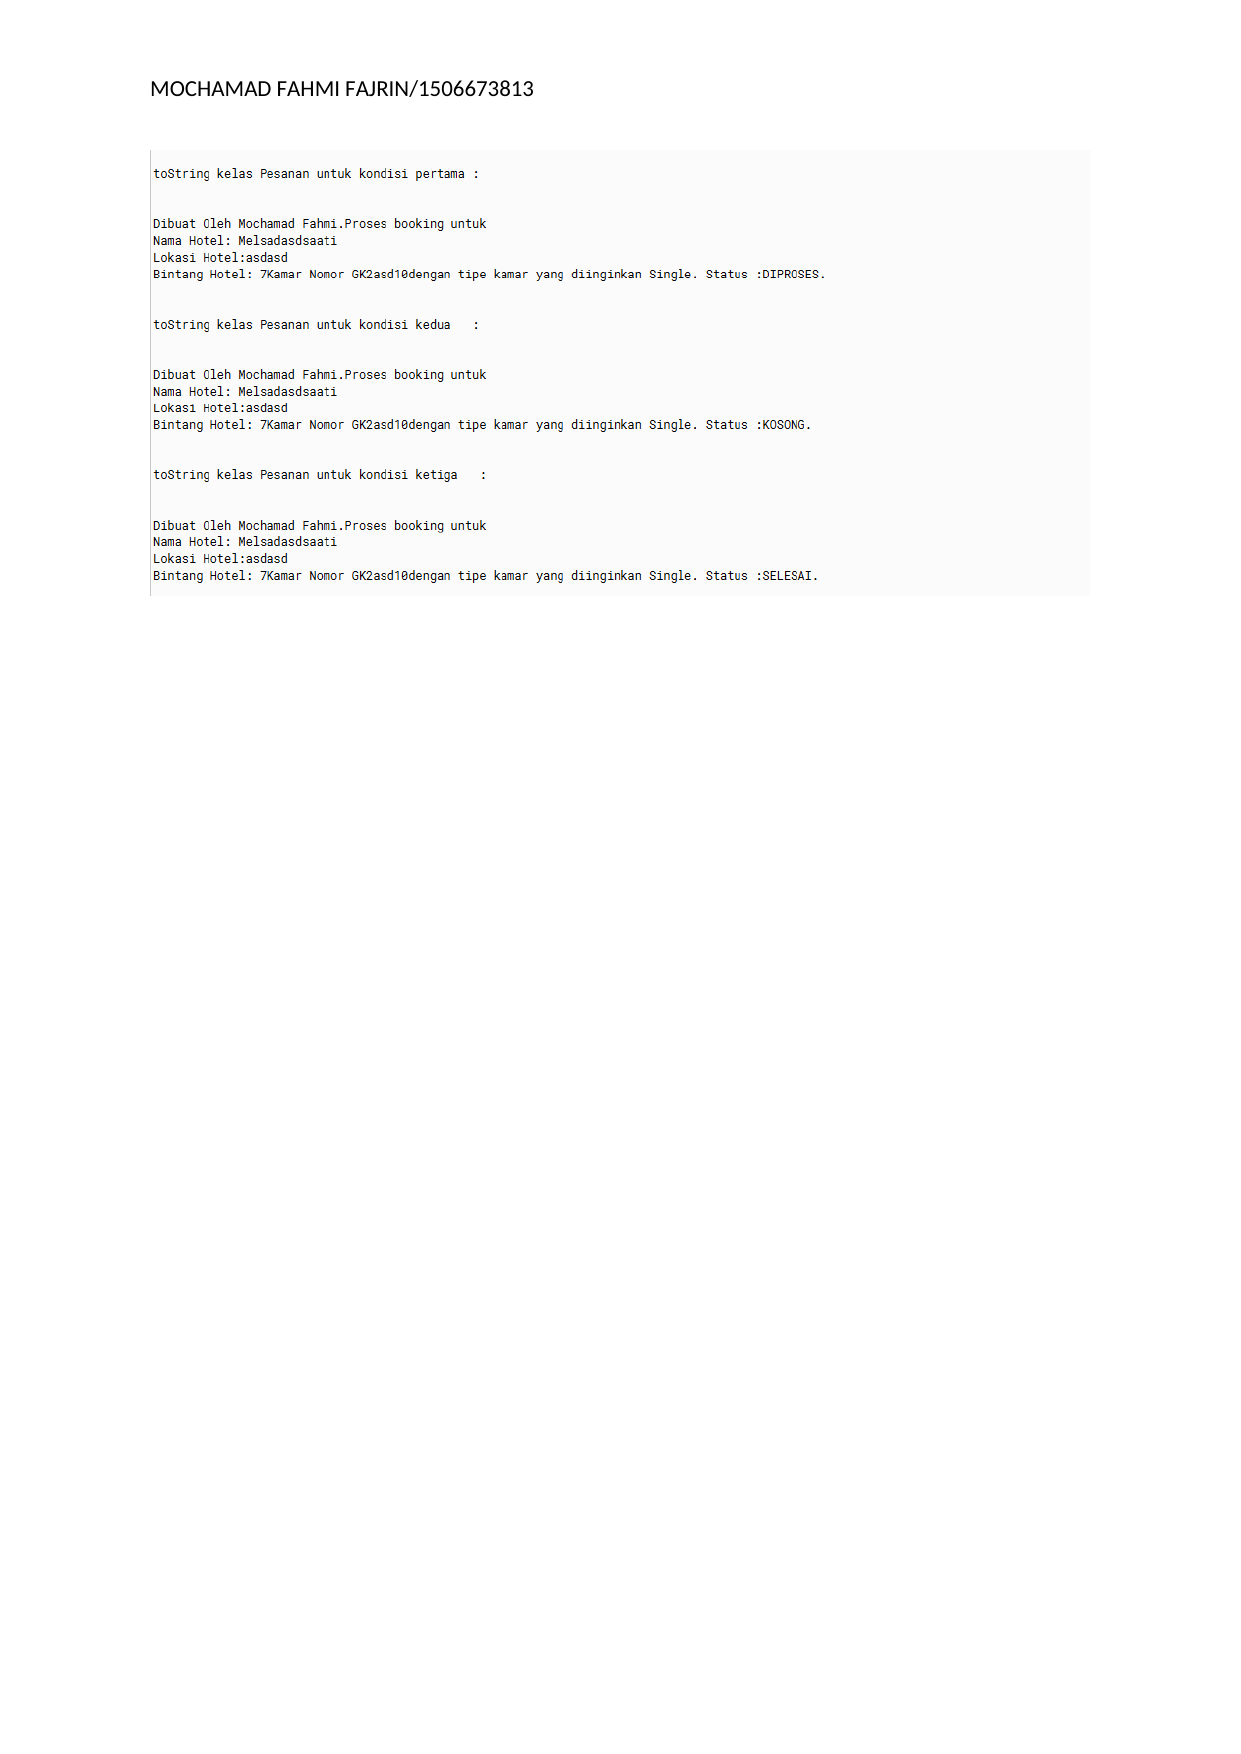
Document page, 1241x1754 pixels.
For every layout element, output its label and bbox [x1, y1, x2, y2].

picture [150, 150, 1091, 596]
